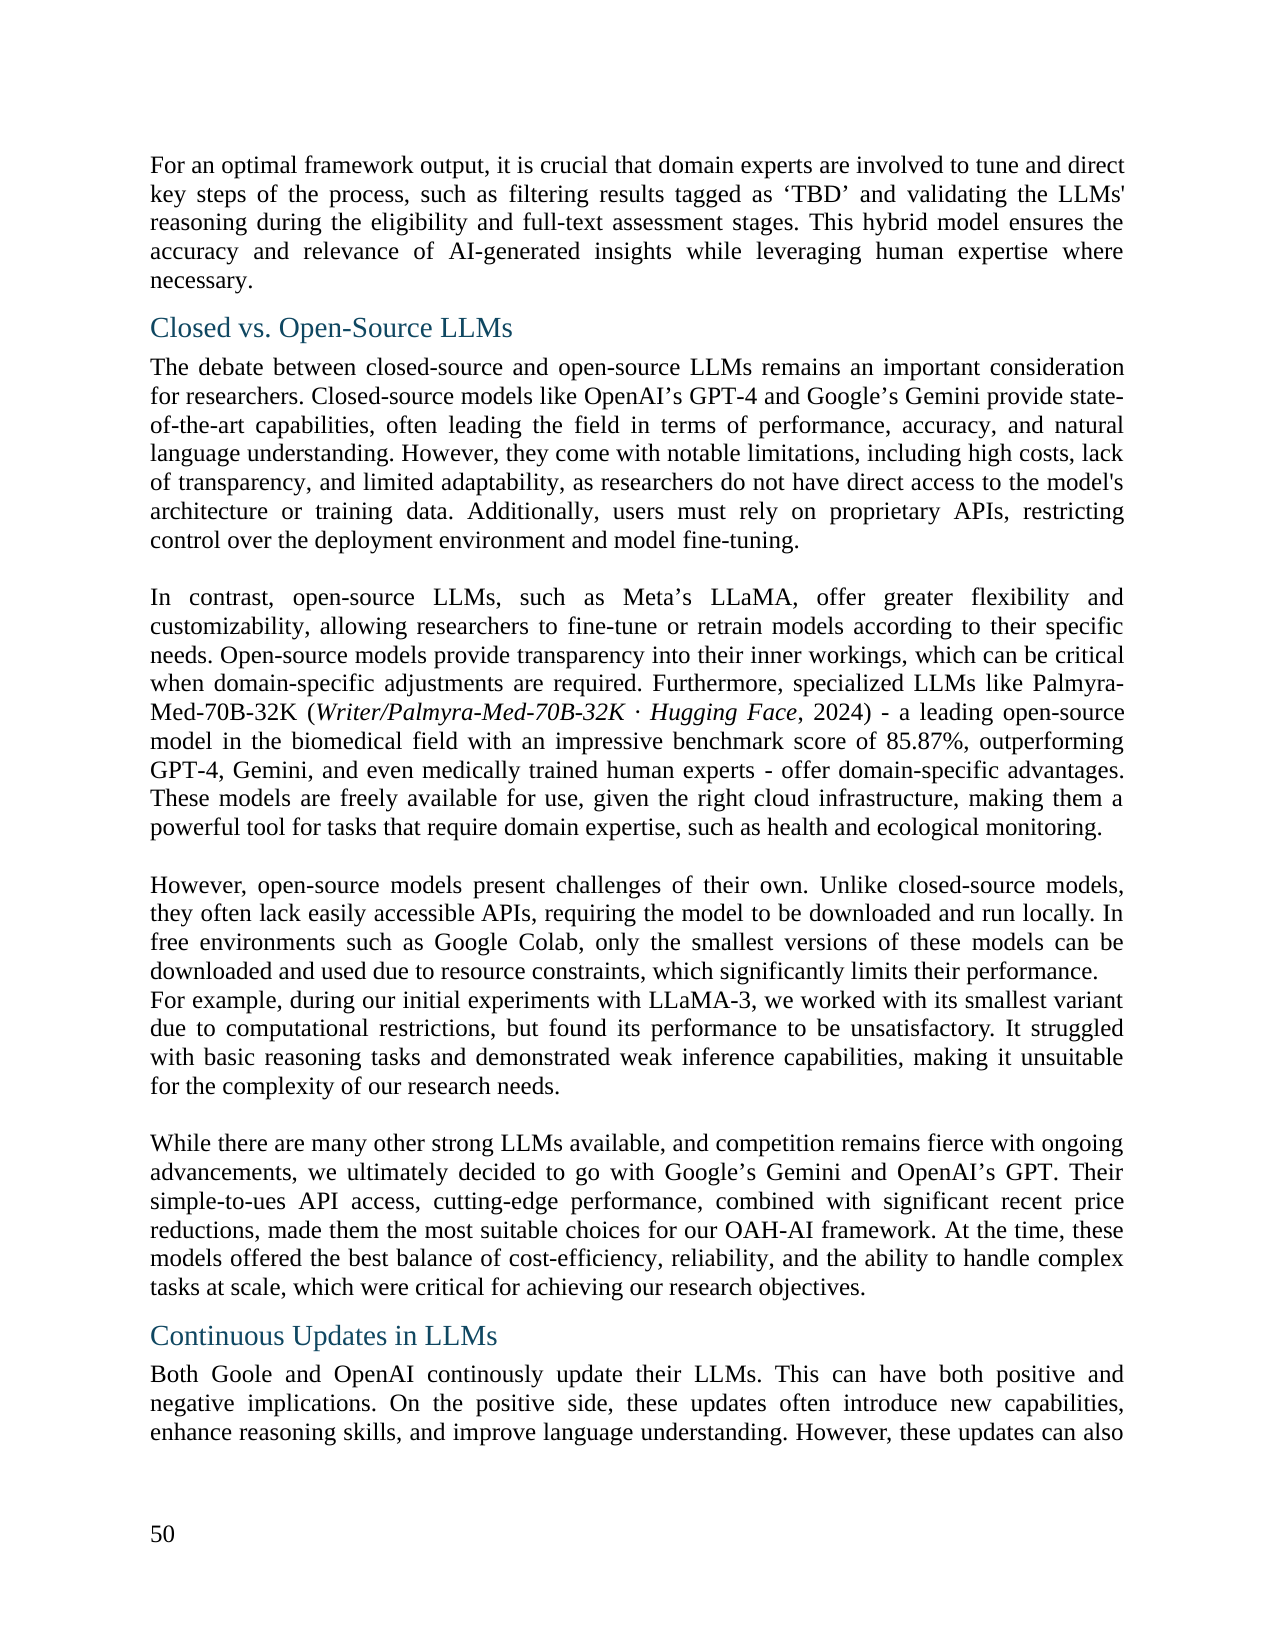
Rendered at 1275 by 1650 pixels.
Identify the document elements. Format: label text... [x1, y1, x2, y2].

text For an optimal framework output, it is crucial that domain experts are involved to tune and direct key steps of the process, such as filtering results tagged as ‘TBD’ and validating the LLMs' reasoning during the eligibility and full-text assessment stages. This hybrid model ensures the accuracy and relevance of AI-generated insights while leveraging human expertise where necessary. [150, 150, 1125, 294]
text In contrast, open-source LLMs, such as Meta’s LLaMA, offer greater flexibility and customizability, allowing researchers to fine-tune or retrain models according to their specific needs. Open-source models provide transparency into their inner workings, which can be critical when domain-specific adjustments are required. Furthermore, specialized LLMs like Palmyra-Med-70B-32K (Writer/Palmyra-Med-70B-32K · Hugging Face, 2024) - a leading open-source model in the biomedical field with an impressive benchmark score of 85.87%, outperforming GPT-4, Gemini, and even medically trained human experts - offer domain-specific advantages. These models are freely available for use, given the right cloud infrastructure, making them a powerful tool for tasks that require domain expertise, such as health and ecological monitoring. [150, 582, 1125, 841]
text The debate between closed-source and open-source LLMs remains an important consideration for researchers. Closed-source models like OpenAI’s GPT-4 and Google’s Gemini provide state-of-the-art capabilities, often leading the field in terms of performance, accuracy, and natural language understanding. However, they come with notable limitations, including high costs, lack of transparency, and limited adaptability, as researchers do not have direct access to the model's architecture or training data. Additionally, users must rely on proprietary APIs, restricting control over the deployment environment and model fine-tuning. [150, 352, 1125, 553]
subtitle Closed vs. Open-Source LLMs [150, 310, 1125, 344]
text For example, during our initial experiments with LLaMA-3, we worked with its smallest variant due to computational restrictions, but found its performance to be unsatisfactory. It struggled with basic reasoning tasks and demonstrated weak inference capabilities, making it unsuitable for the complexity of our research needs. [150, 985, 1125, 1100]
text While there are many other strong LLMs available, and competition remains fierce with ongoing advancements, we ultimately decided to go with Google’s Gemini and OpenAI’s GPT. Their simple-to-ues API access, cutting-edge performance, combined with significant recent price reductions, made them the most suitable choices for our OAH-AI framework. At the time, these models offered the best balance of cost-efficiency, reliability, and the ability to handle complex tasks at scale, which were critical for achieving our research objectives. [150, 1128, 1125, 1301]
text However, open-source models present challenges of their own. Unlike closed-source models, they often lack easily accessible APIs, requiring the model to be downloaded and run locally. In free environments such as Google Colab, only the smallest versions of these models can be downloaded and used due to resource constraints, which significantly limits their performance. [150, 870, 1125, 985]
subtitle Continuous Updates in LLMs [150, 1318, 1125, 1351]
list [150, 1359, 1125, 1446]
